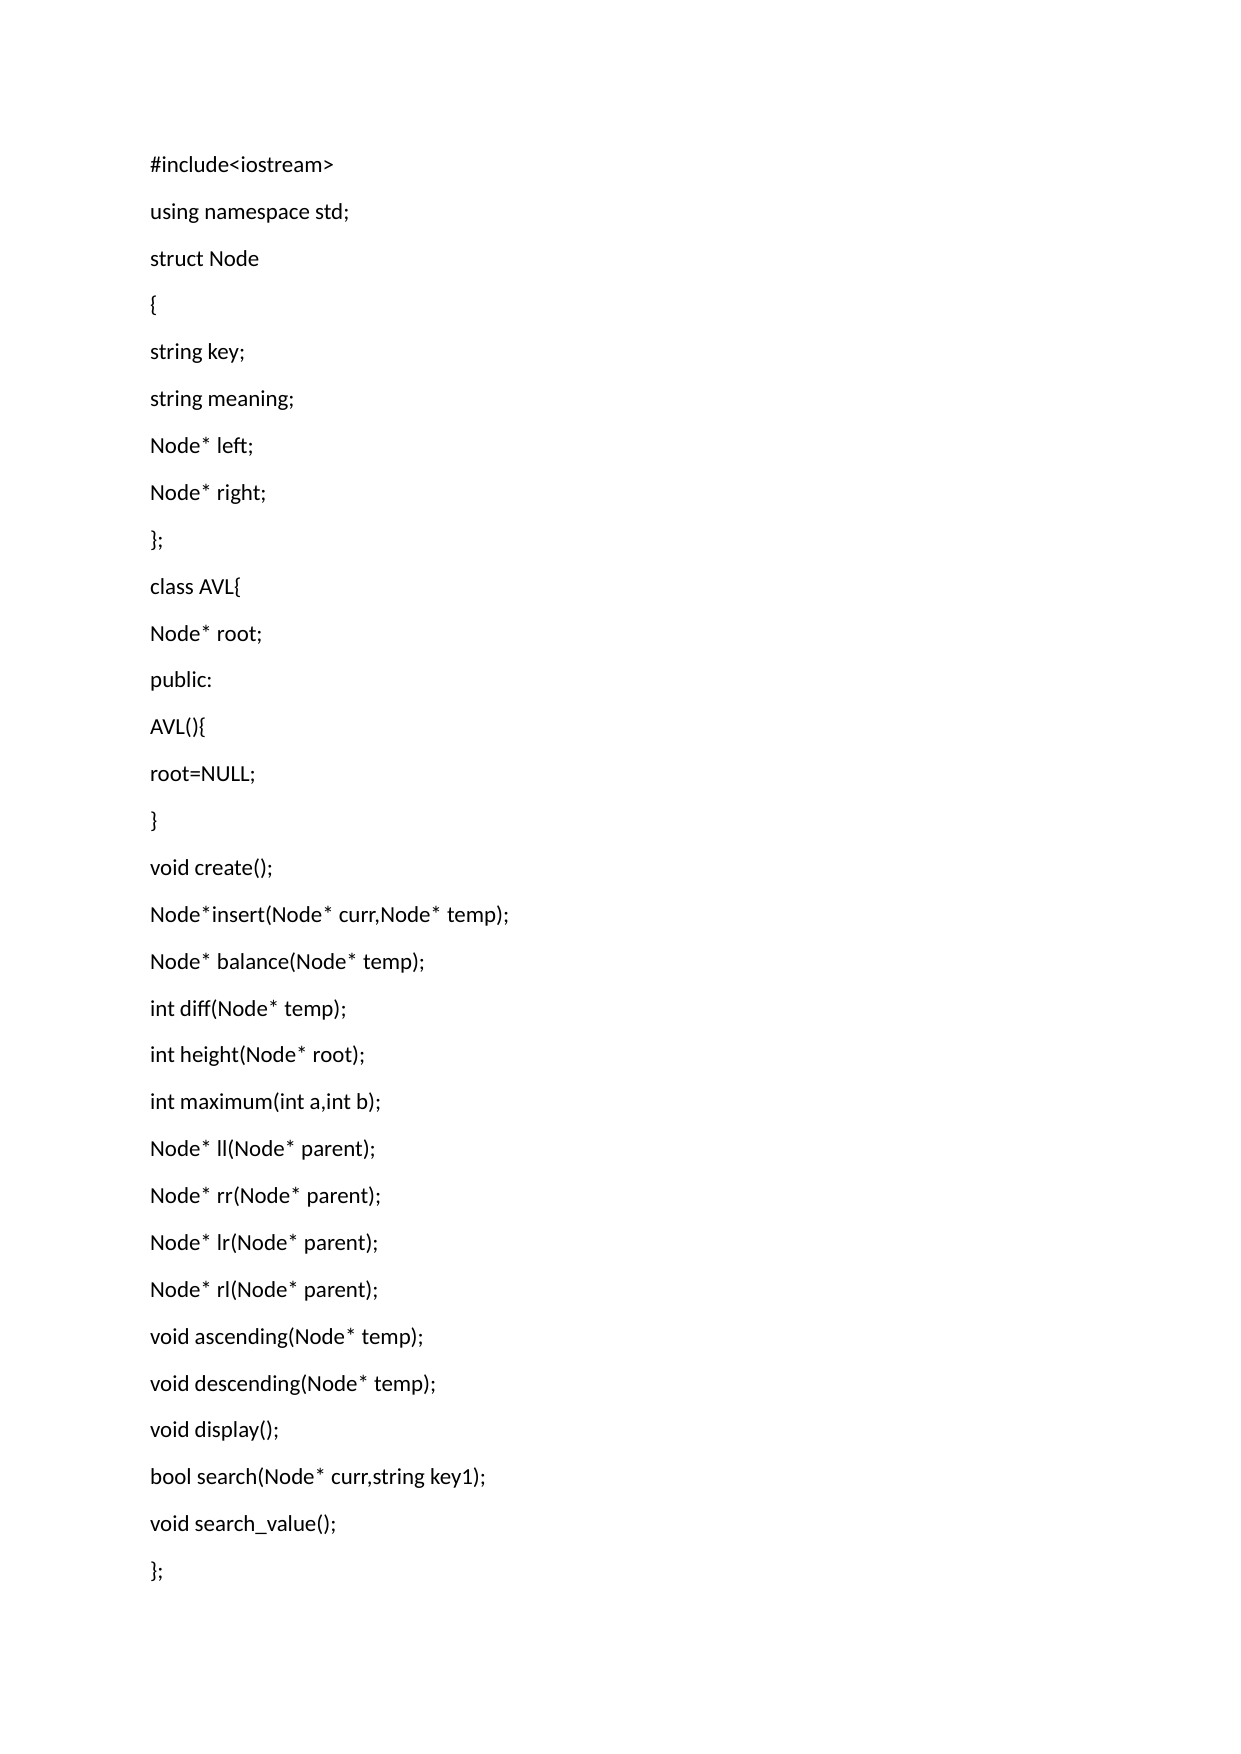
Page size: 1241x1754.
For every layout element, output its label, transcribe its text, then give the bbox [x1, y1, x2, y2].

text public: [150, 666, 1090, 694]
text Node* rr(Node* parent); [150, 1181, 1090, 1209]
text Node* rl(Node* parent); [150, 1275, 1090, 1303]
text struct Node [150, 244, 1090, 272]
text { [150, 291, 1090, 319]
text AVL(){ [150, 712, 1090, 741]
text }; [150, 1556, 1090, 1584]
text void search_value(); [150, 1509, 1090, 1537]
text Node* root; [150, 619, 1090, 647]
text Node* right; [150, 478, 1090, 506]
text void create(); [150, 853, 1090, 881]
text void display(); [150, 1416, 1090, 1444]
text root=NULL; [150, 759, 1090, 787]
text Node* lr(Node* parent); [150, 1228, 1090, 1256]
text class AVL{ [150, 572, 1090, 600]
text bool search(Node* curr,string key1); [150, 1462, 1090, 1491]
text } [150, 806, 1090, 834]
text Node* left; [150, 431, 1090, 459]
text Node* ll(Node* parent); [150, 1134, 1090, 1162]
text void descending(Node* temp); [150, 1369, 1090, 1397]
text string key; [150, 337, 1090, 366]
text void ascending(Node* temp); [150, 1322, 1090, 1350]
text #include<iostream> [150, 150, 1090, 178]
text }; [150, 525, 1090, 553]
text string meaning; [150, 384, 1090, 412]
text using namespace std; [150, 197, 1090, 225]
text Node* balance(Node* temp); [150, 947, 1090, 975]
text int maximum(int a,int b); [150, 1087, 1090, 1116]
text int height(Node* root); [150, 1041, 1090, 1069]
text int diff(Node* temp); [150, 994, 1090, 1022]
text Node*insert(Node* curr,Node* temp); [150, 900, 1090, 928]
